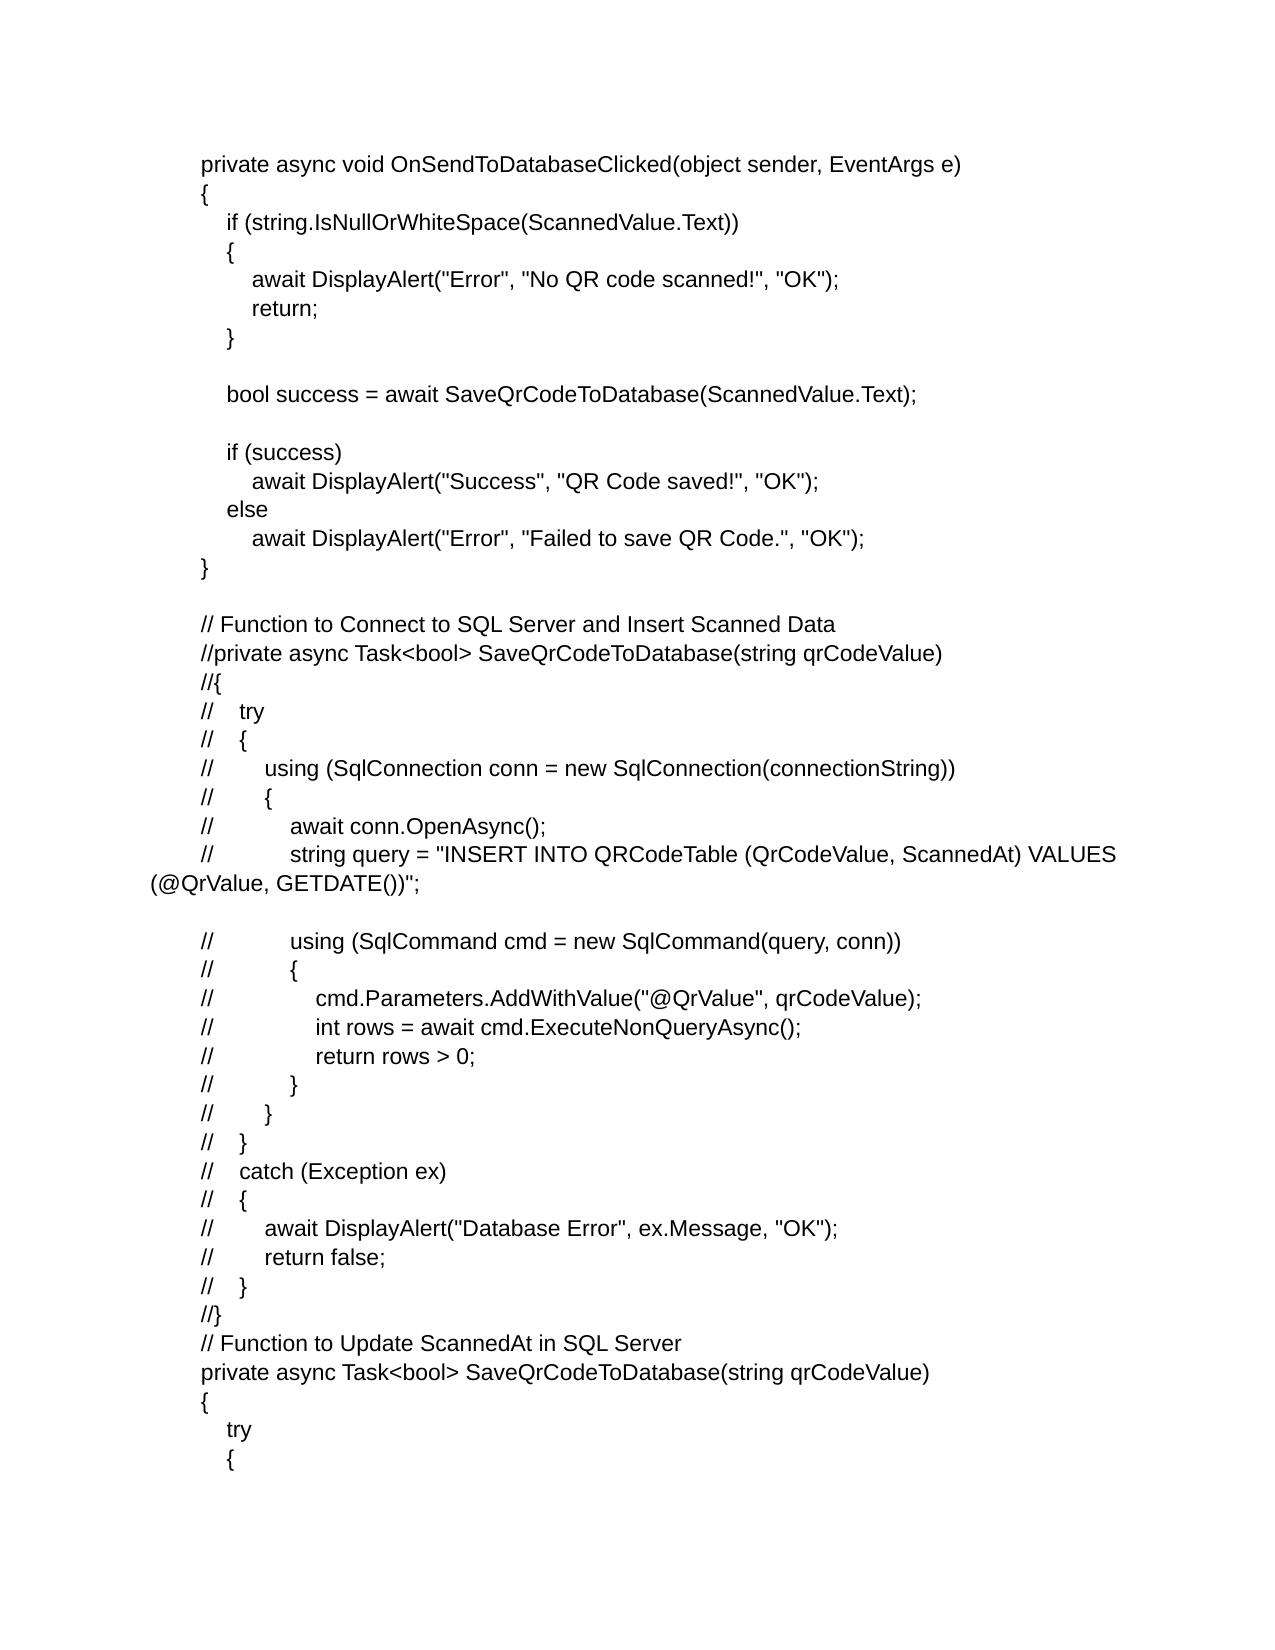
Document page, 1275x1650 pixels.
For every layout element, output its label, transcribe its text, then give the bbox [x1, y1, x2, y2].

text // { [150, 955, 1125, 984]
text // } [150, 1070, 1125, 1099]
text private async Task<bool> SaveQrCodeToDatabase(string qrCodeValue) [150, 1357, 1125, 1386]
text // int rows = await cmd.ExecuteNonQueryAsync(); [150, 1012, 1125, 1041]
text await DisplayAlert("Error", "No QR code scanned!", "OK"); [150, 265, 1125, 294]
text // } [150, 1271, 1125, 1300]
text bool success = await SaveQrCodeToDatabase(ScannedValue.Text); [150, 380, 1125, 409]
text // catch (Exception ex) [150, 1156, 1125, 1185]
text // await DisplayAlert("Database Error", ex.Message, "OK"); [150, 1214, 1125, 1242]
text // Function to Connect to SQL Server and Insert Scanned Data [150, 610, 1125, 639]
text // } [150, 1099, 1125, 1127]
text //{ [150, 667, 1125, 696]
text await DisplayAlert("Error", "Failed to save QR Code.", "OK"); [150, 524, 1125, 552]
text { [150, 236, 1125, 265]
text // using (SqlCommand cmd = new SqlCommand(query, conn)) [150, 926, 1125, 955]
text if (success) [150, 437, 1125, 466]
text if (string.IsNullOrWhiteSpace(ScannedValue.Text)) [150, 207, 1125, 236]
text // { [150, 1185, 1125, 1214]
text return; [150, 294, 1125, 322]
text // await conn.OpenAsync(); [150, 811, 1125, 840]
text //} [150, 1300, 1125, 1329]
text private async void OnSendToDatabaseClicked(object sender, EventArgs e) [150, 150, 1125, 179]
text // Function to Update ScannedAt in SQL Server [150, 1329, 1125, 1357]
text // cmd.Parameters.AddWithValue("@QrValue", qrCodeValue); [150, 984, 1125, 1012]
text { [150, 1444, 1125, 1472]
text try [150, 1415, 1125, 1444]
text await DisplayAlert("Success", "QR Code saved!", "OK"); [150, 466, 1125, 495]
text // try [150, 696, 1125, 725]
text } [150, 552, 1125, 581]
text // string query = "INSERT INTO QRCodeTable (QrCodeValue, ScannedAt) VALUES (@QrValue, GETDATE())"; [150, 840, 1125, 897]
text // { [150, 782, 1125, 811]
text // return false; [150, 1242, 1125, 1271]
text // using (SqlConnection conn = new SqlConnection(connectionString)) [150, 754, 1125, 782]
text else [150, 495, 1125, 524]
text // } [150, 1127, 1125, 1156]
text // { [150, 725, 1125, 754]
text { [150, 179, 1125, 207]
text } [150, 322, 1125, 351]
text //private async Task<bool> SaveQrCodeToDatabase(string qrCodeValue) [150, 639, 1125, 667]
text // return rows > 0; [150, 1041, 1125, 1070]
text { [150, 1386, 1125, 1415]
